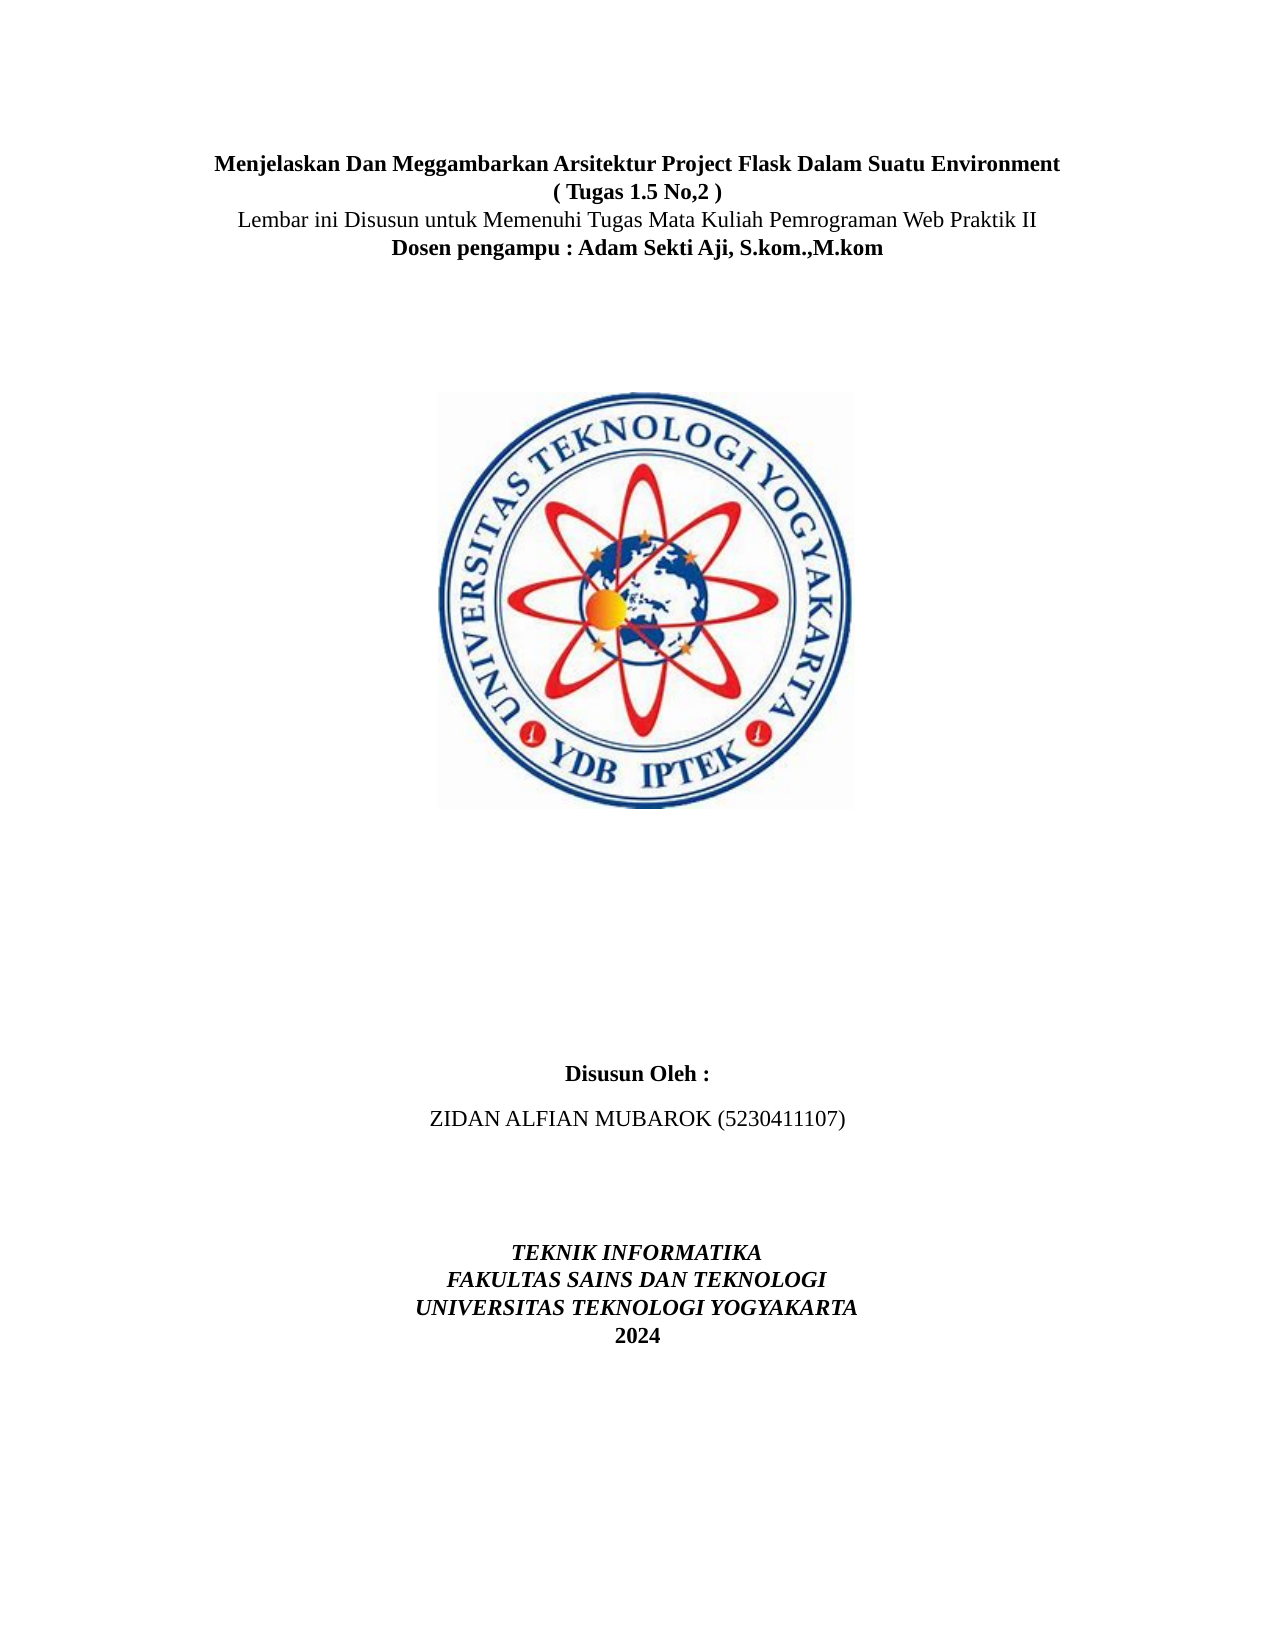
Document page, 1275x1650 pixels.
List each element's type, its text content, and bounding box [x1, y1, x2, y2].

text ZIDAN ALFIAN MUBAROK (5230411107) [150, 1105, 1125, 1131]
text Disusun Oleh : [150, 1060, 1125, 1087]
picture [437, 392, 855, 809]
text Menjelaskan Dan Meggambarkan Arsitektur Project Flask Dalam Suatu Environment ( Tugas 1.5 No,2 ) Lembar ini Disusun untuk Memenuhi Tugas Mata Kuliah Pemrograman Web Praktik II Dosen pengampu : Adam Sekti Aji, S.kom.,M.kom [150, 150, 1125, 260]
text TEKNIK INFORMATIKA FAKULTAS SAINS DAN TEKNOLOGI UNIVERSITAS TEKNOLOGI YOGYAKARTA 2024 [150, 1239, 1125, 1349]
